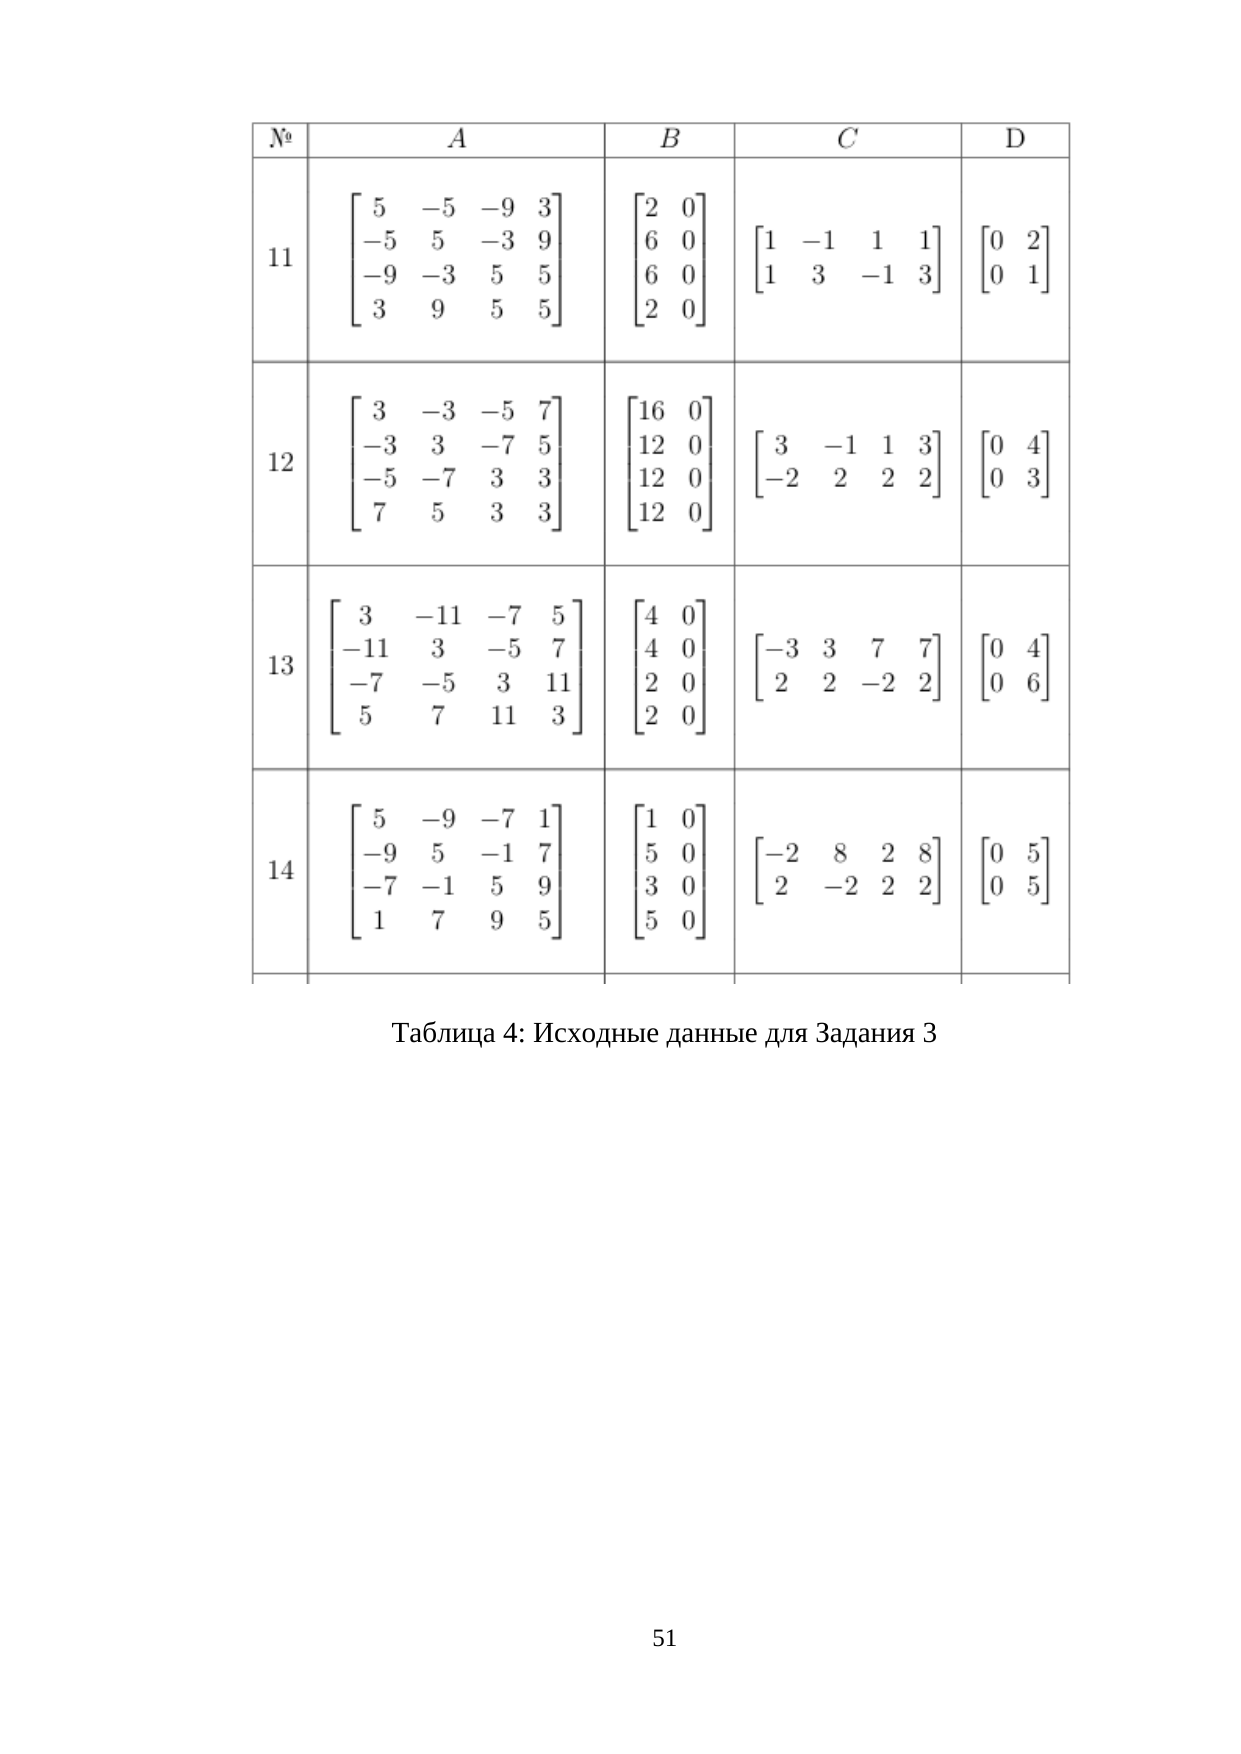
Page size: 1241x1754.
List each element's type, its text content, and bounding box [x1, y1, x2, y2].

picture [246, 118, 1083, 984]
text Таблица 4: Исходные данные для Задания 3 [177, 1015, 1152, 1048]
